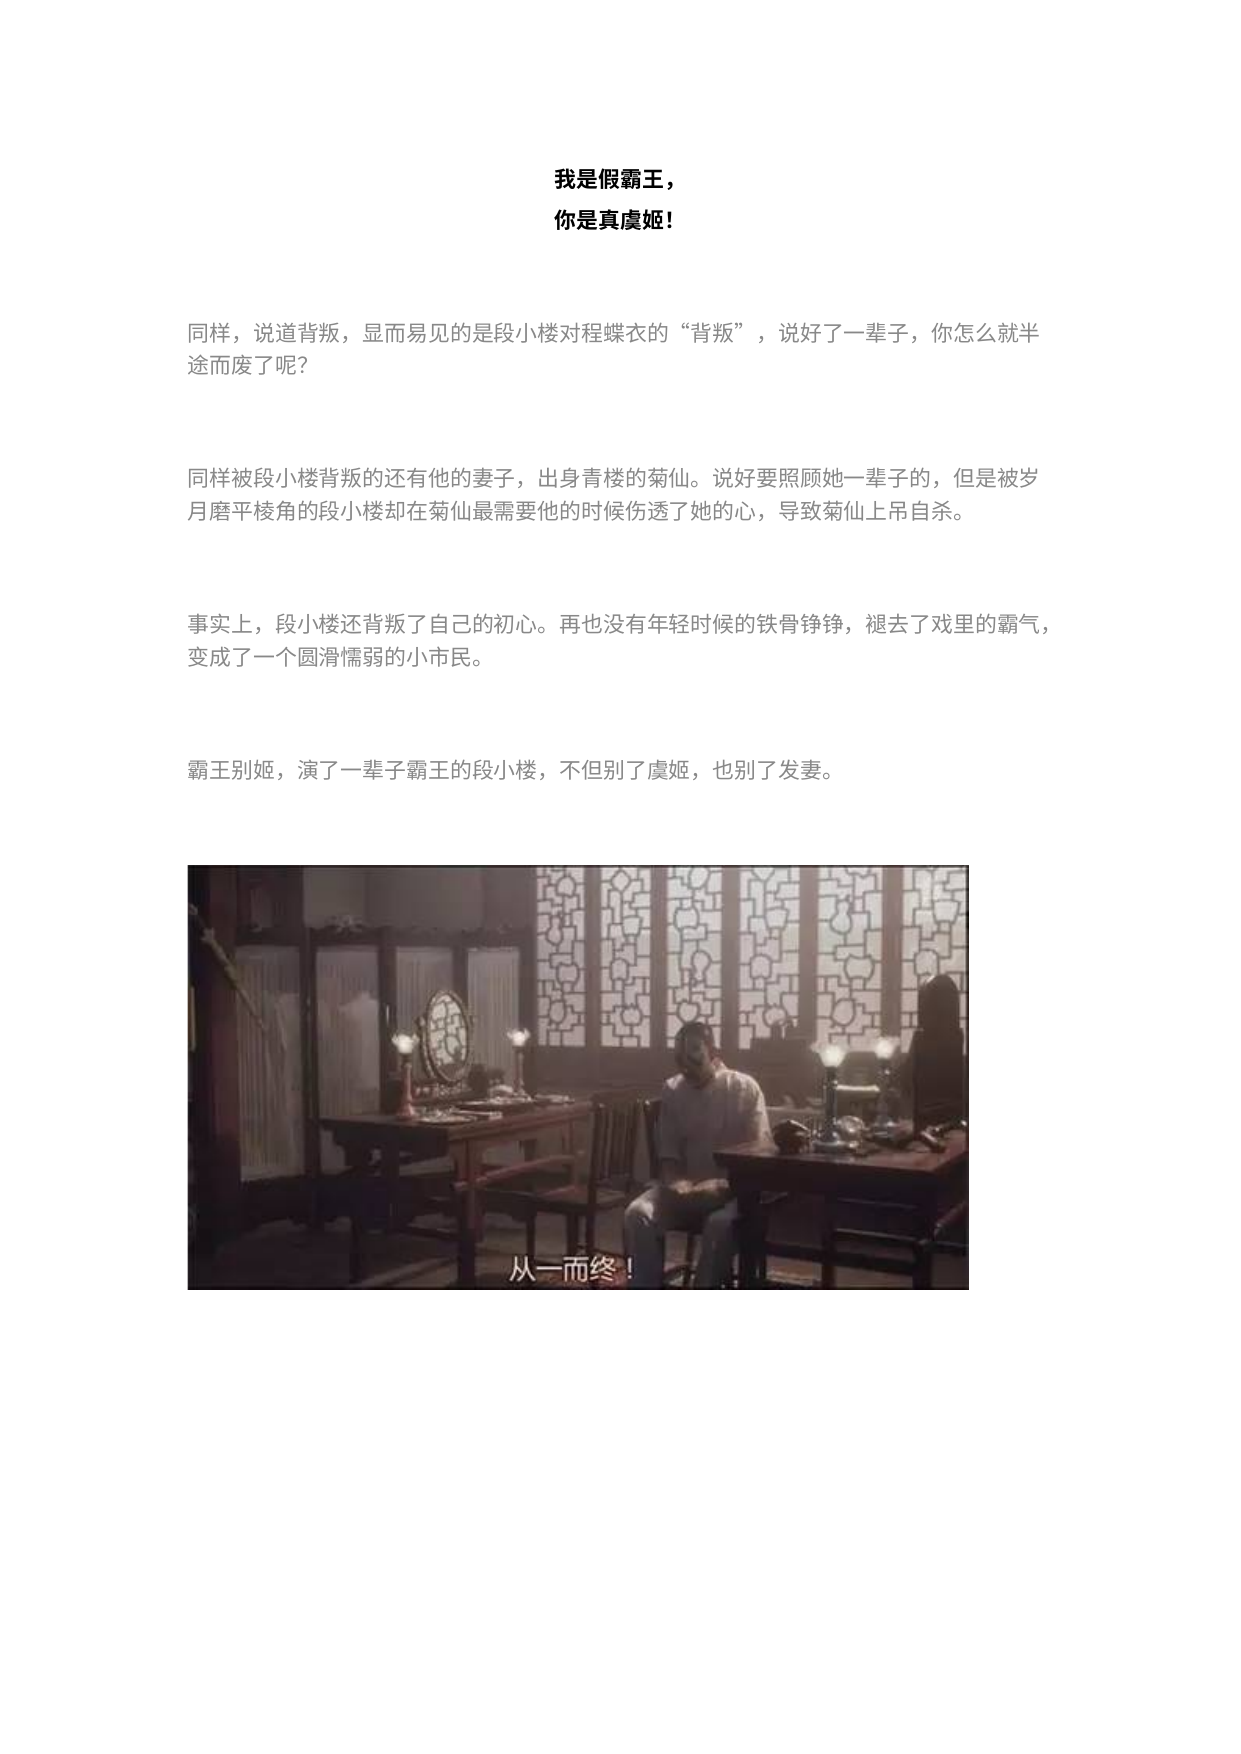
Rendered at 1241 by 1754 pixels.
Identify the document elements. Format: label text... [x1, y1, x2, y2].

text 我是假霸王， [187, 162, 1053, 194]
text 同样被段小楼背叛的还有他的妻子，出身青楼的菊仙。说好要照顾她一辈子的，但是被岁月磨平棱角的段小楼却在菊仙最需要他的时候伤透了她的心，导致菊仙上吊自杀。 [187, 461, 1053, 526]
text 同样，说道背叛，显而易见的是段小楼对程蝶衣的“背叛”，说好了一辈子，你怎么就半途而废了呢？ [187, 315, 1053, 380]
text 你是真虞姬！ [187, 202, 1053, 235]
text 事实上，段小楼还背叛了自己的初心。再也没有年轻时候的铁骨铮铮，褪去了戏里的霸气，变成了一个圆滑懦弱的小市民。 [187, 607, 1053, 672]
text 霸王别姬，演了一辈子霸王的段小楼，不但别了虞姬，也别了发妻。 [187, 752, 1053, 785]
picture [187, 865, 969, 1290]
